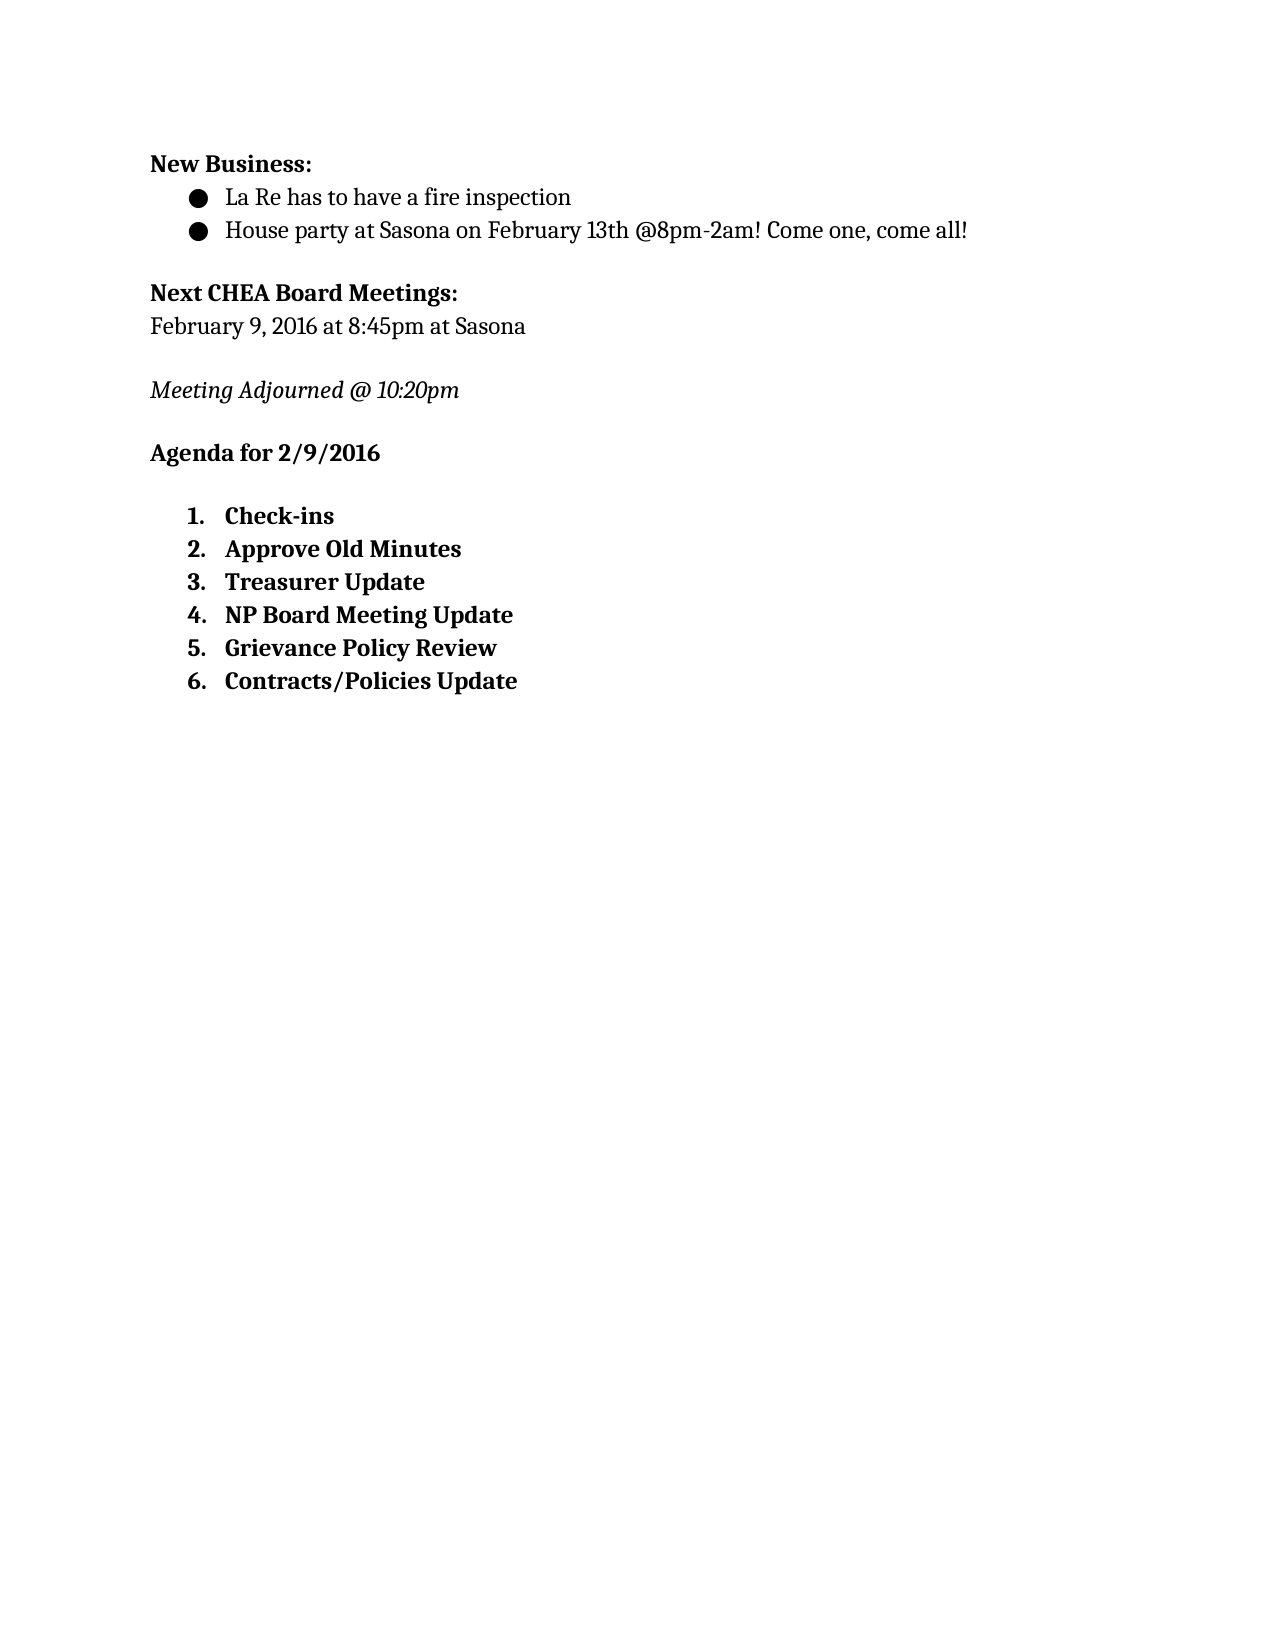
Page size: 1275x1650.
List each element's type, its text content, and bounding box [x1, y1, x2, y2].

text Next CHEA Board Meetings: [150, 279, 1125, 308]
list Grievance Policy Review [187, 634, 1125, 663]
text New Business: [150, 150, 1125, 179]
list La Re has to have a fire inspection [187, 183, 1125, 212]
text Agenda for 2/9/2016 [150, 439, 1125, 467]
list Contracts/Policies Update [187, 667, 1125, 696]
list House party at Sasona on February 13th @8pm-2am! Come one, come all! [187, 216, 1125, 245]
text February 9, 2016 at 8:45pm at Sasona [150, 312, 1125, 341]
list Approve Old Minutes [187, 535, 1125, 564]
text Meeting Adjourned @ 10:20pm [150, 376, 1125, 404]
list NP Board Meeting Update [187, 601, 1125, 630]
list Check-ins [187, 502, 1125, 531]
list Treasurer Update [187, 568, 1125, 597]
